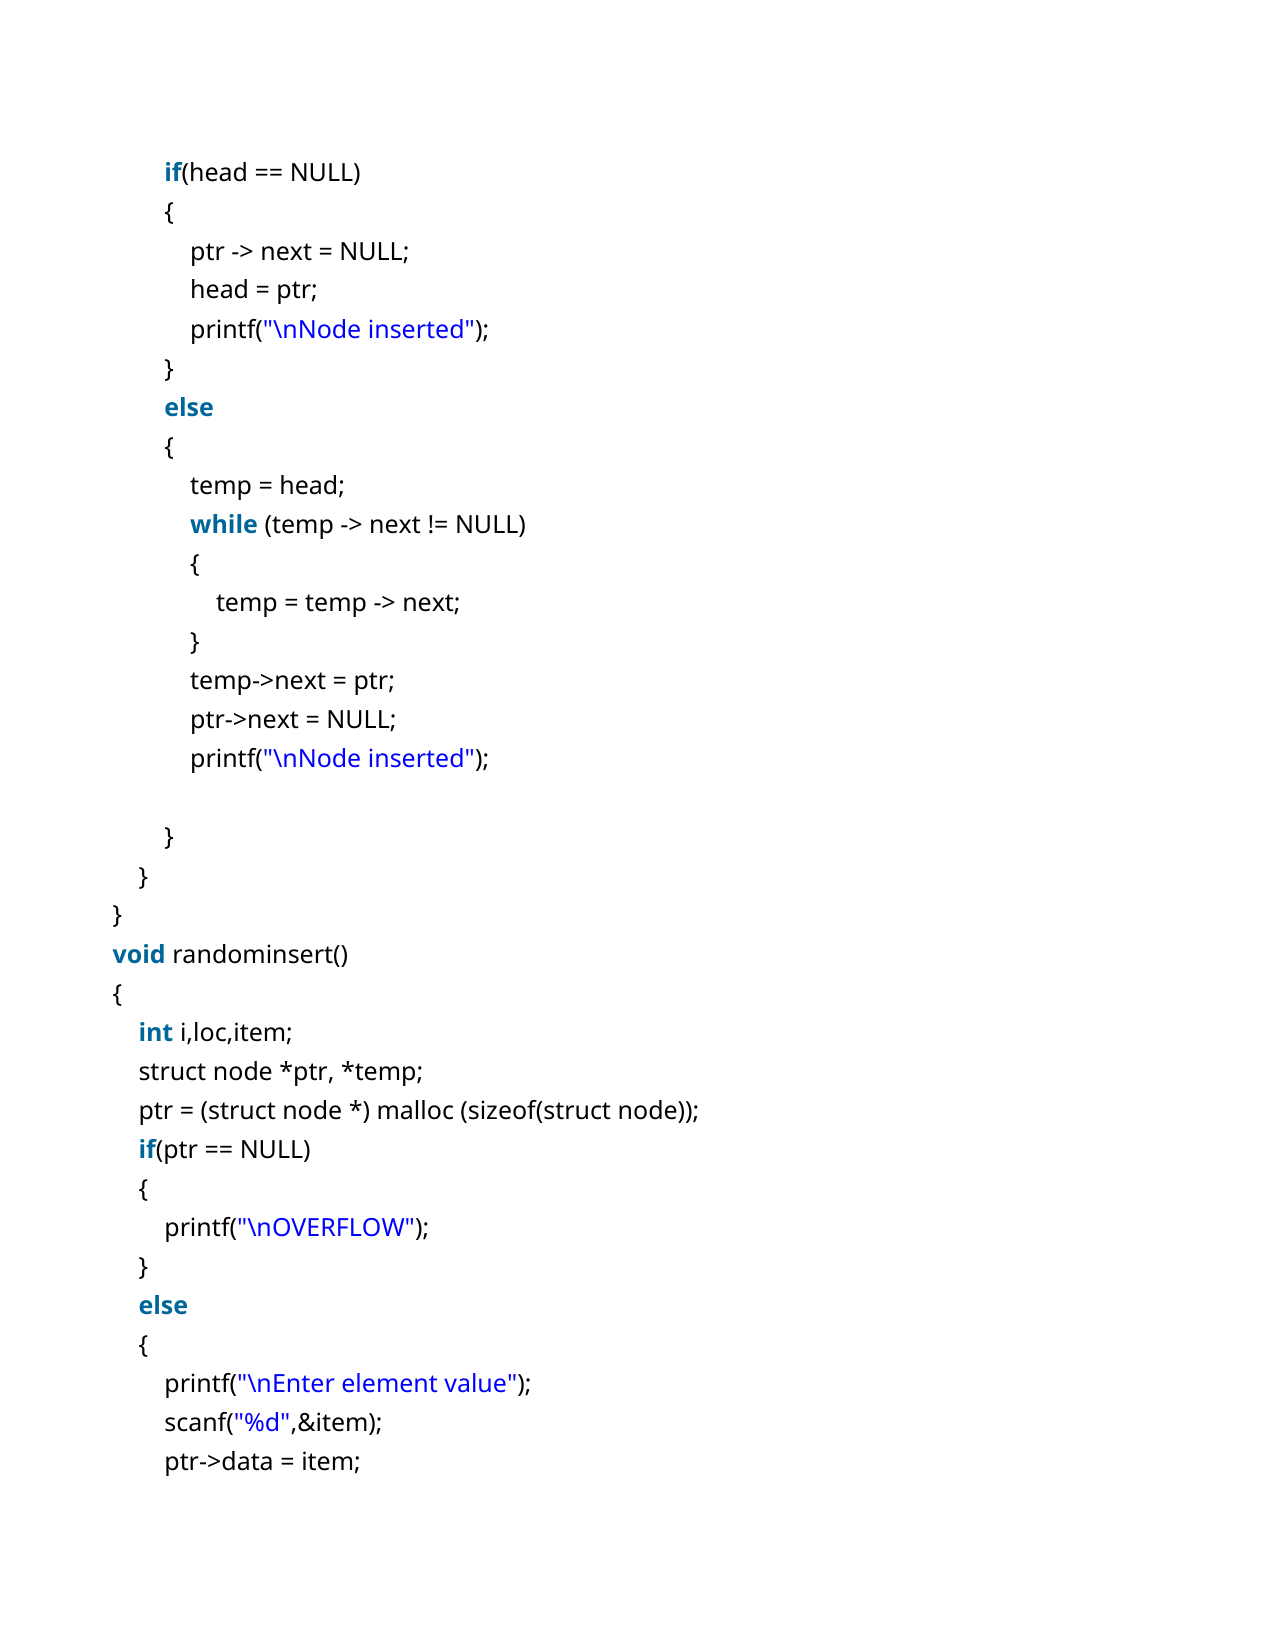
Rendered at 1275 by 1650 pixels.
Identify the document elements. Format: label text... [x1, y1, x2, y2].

text ptr->data = item; [112, 1439, 1125, 1478]
text while (temp -> next != NULL) [112, 502, 1125, 541]
text temp = temp -> next; [112, 580, 1125, 619]
text printf("\nNode inserted"); [112, 736, 1125, 775]
text { [112, 970, 1125, 1009]
text } [112, 619, 1125, 658]
text printf("\nEnter element value"); [112, 1361, 1125, 1400]
text temp->next = ptr; [112, 658, 1125, 697]
text else [112, 384, 1125, 423]
text } [112, 814, 1125, 853]
text if(head == NULL) [112, 150, 1125, 189]
text ptr = (struct node *) malloc (sizeof(struct node)); [112, 1087, 1125, 1127]
text printf("\nNode inserted"); [112, 306, 1125, 345]
text int i,loc,item; [112, 1009, 1125, 1048]
text { [112, 1166, 1125, 1205]
text ptr->next = NULL; [112, 697, 1125, 736]
text { [112, 423, 1125, 462]
text head = ptr; [112, 267, 1125, 306]
text scanf("%d",&item); [112, 1400, 1125, 1439]
text } [112, 345, 1125, 384]
text struct node *ptr, *temp; [112, 1048, 1125, 1087]
text void randominsert() [112, 931, 1125, 970]
text { [112, 1322, 1125, 1361]
text ptr -> next = NULL; [112, 228, 1125, 267]
text } [112, 1244, 1125, 1283]
text temp = head; [112, 462, 1125, 502]
text } [112, 892, 1125, 931]
text } [112, 853, 1125, 892]
text if(ptr == NULL) [112, 1127, 1125, 1166]
text else [112, 1283, 1125, 1322]
text printf("\nOVERFLOW"); [112, 1205, 1125, 1244]
text { [112, 541, 1125, 580]
text { [112, 189, 1125, 228]
